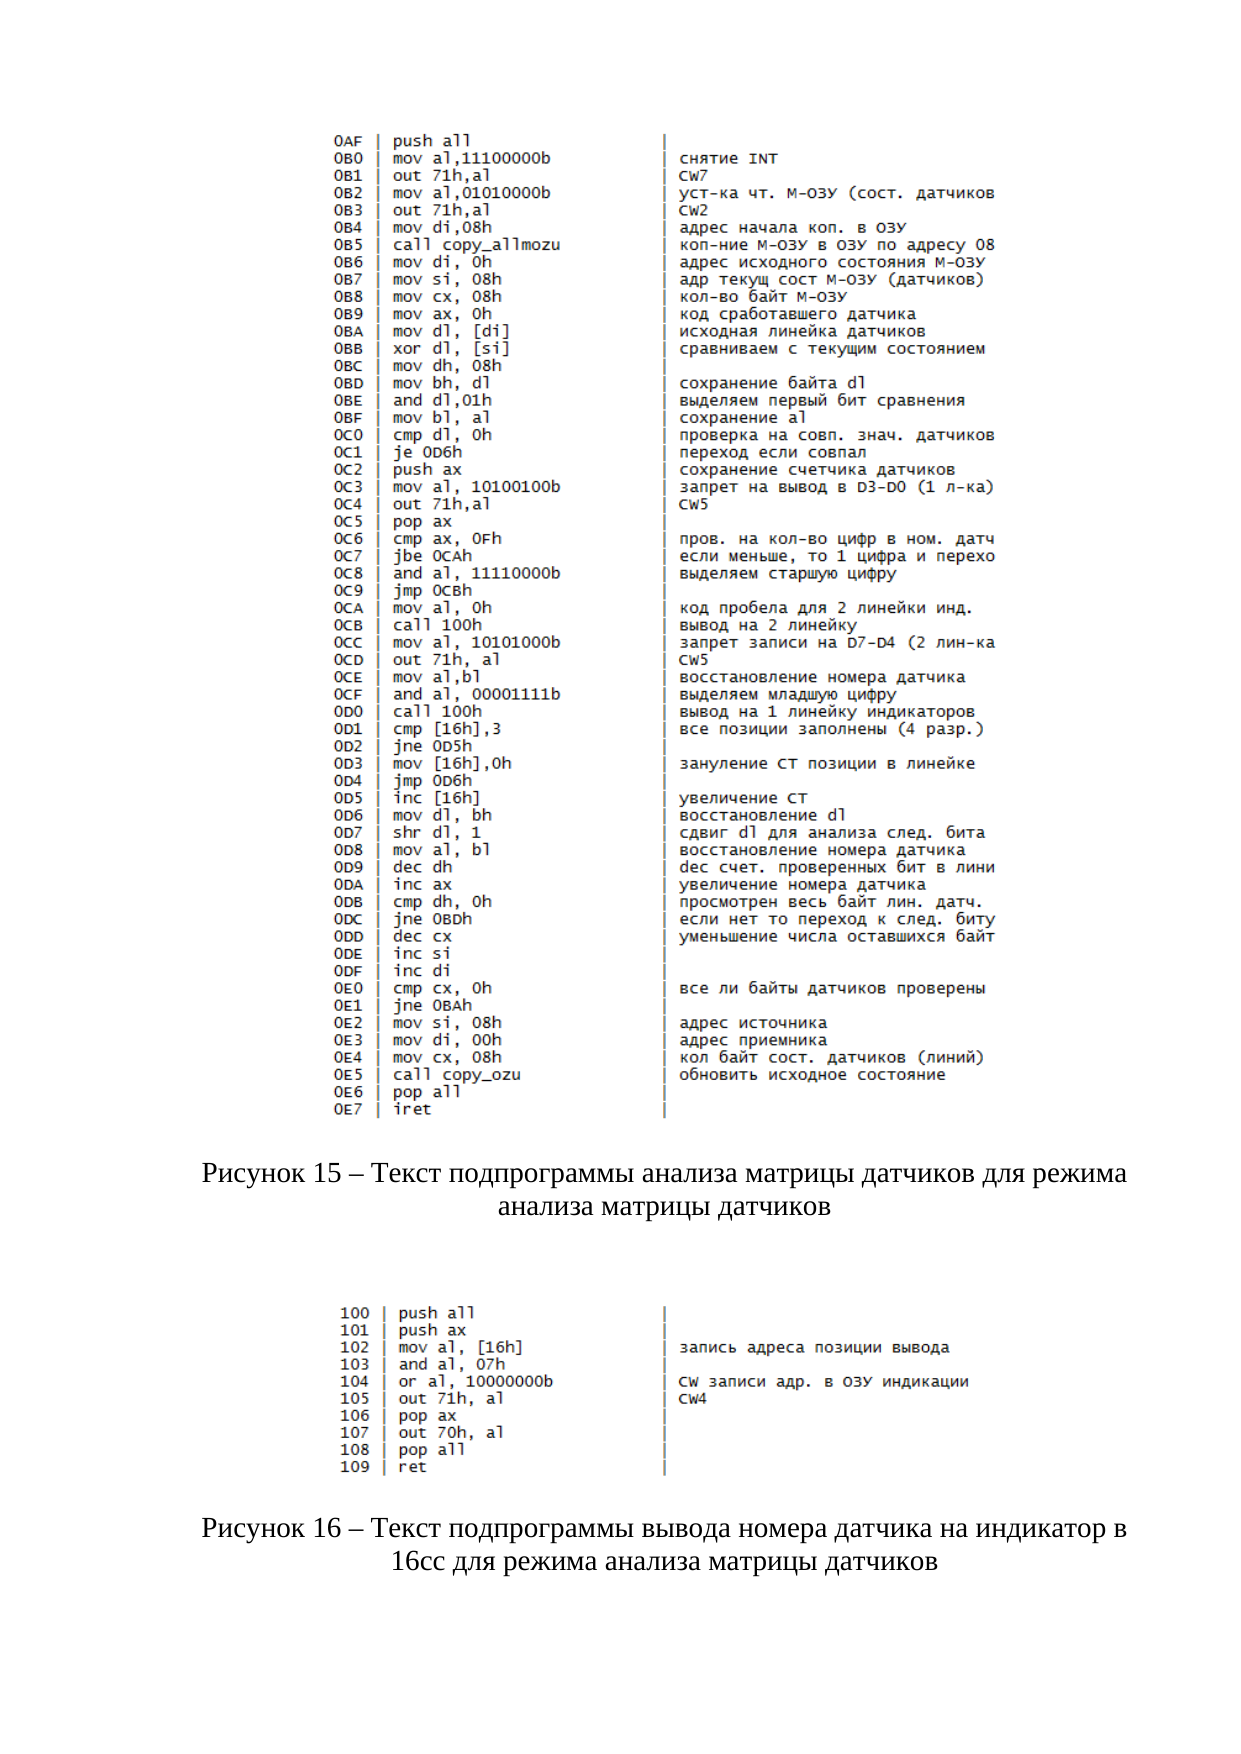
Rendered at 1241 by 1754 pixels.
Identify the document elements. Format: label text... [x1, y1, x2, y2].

text Рисунок 15 – Текст подпрограммы анализа матрицы датчиков для режима анализа матрицы датчиков [177, 1155, 1152, 1222]
picture [333, 1288, 996, 1477]
text Рисунок 16 – Текст подпрограммы вывода номера датчика на индикатор в 16сс для режима анализа матрицы датчиков [177, 1510, 1152, 1577]
picture [325, 118, 1004, 1122]
